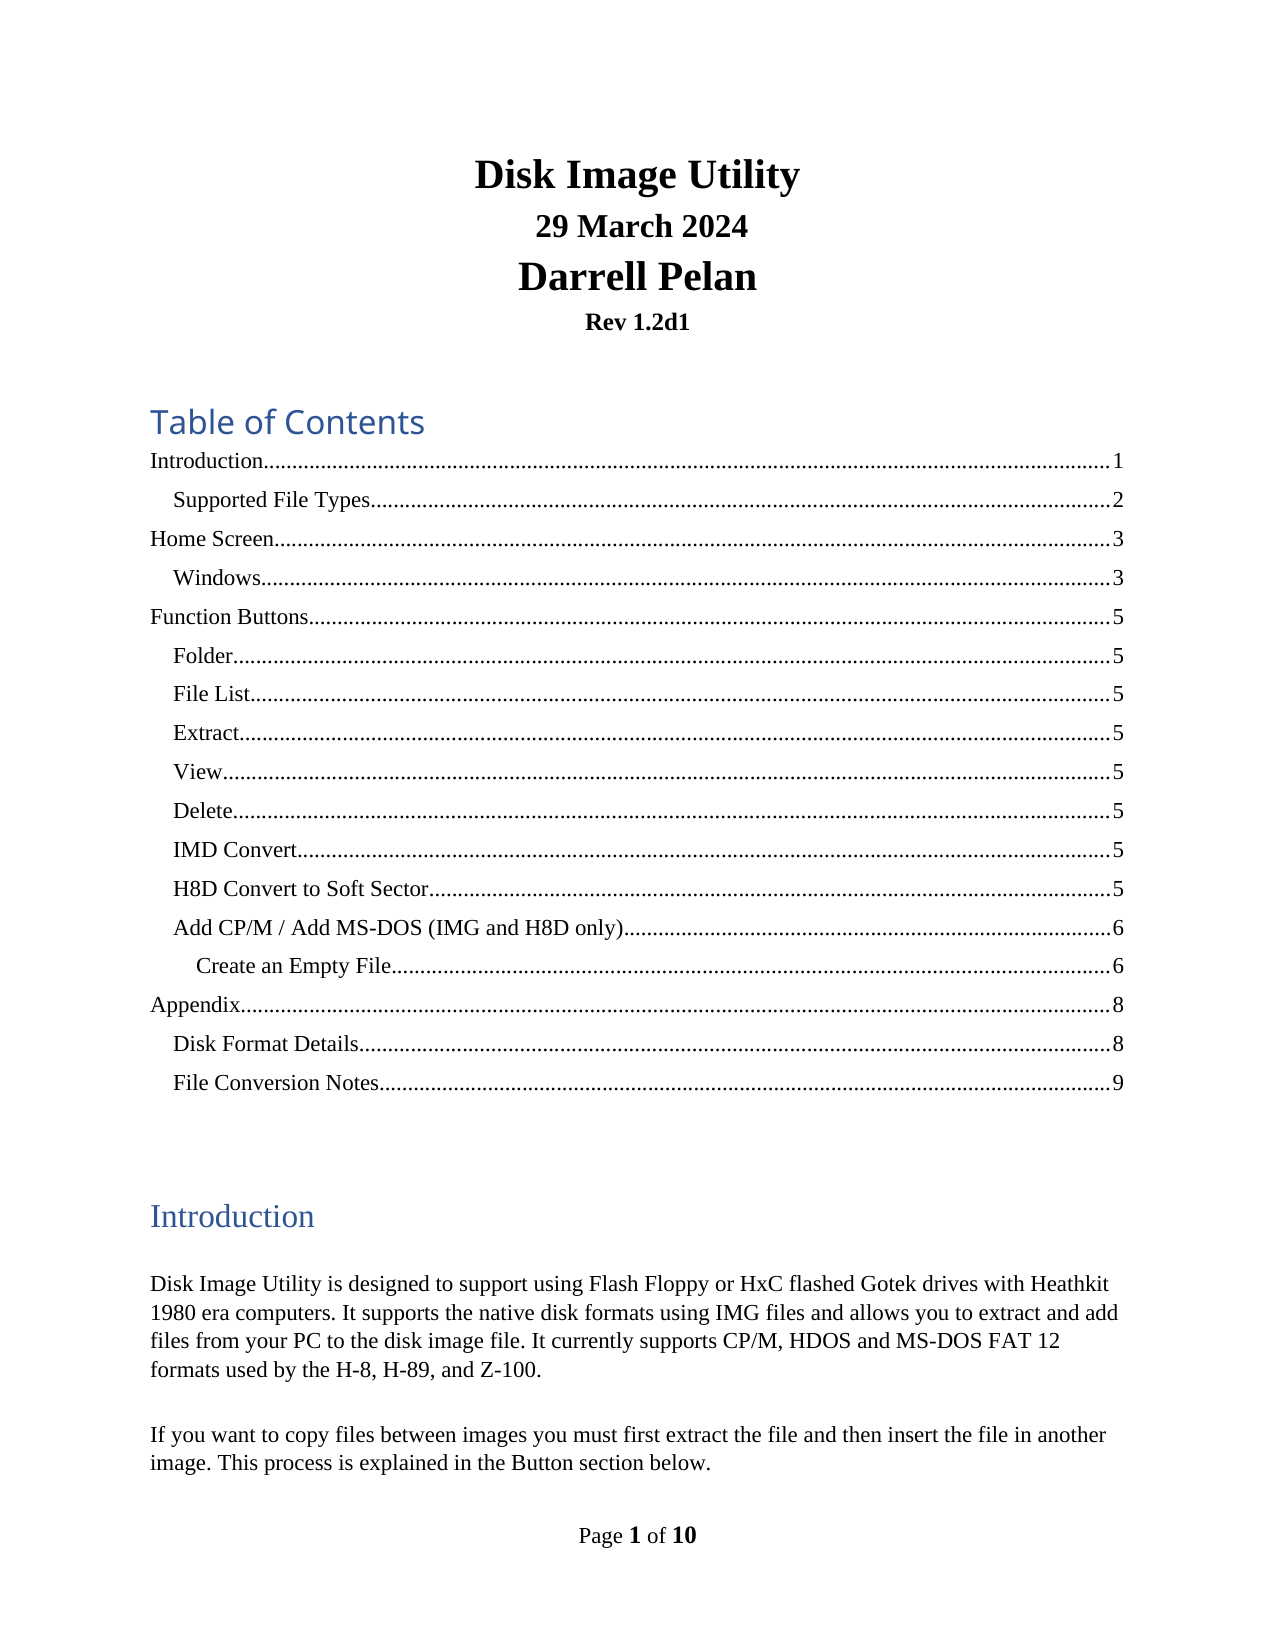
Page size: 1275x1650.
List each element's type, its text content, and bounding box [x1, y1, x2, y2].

text If you want to copy files between images you must first extract the file and then insert the file in another image. This process is explained in the Button section below. [150, 1421, 1125, 1476]
text Darrell Pelan [150, 251, 1125, 299]
text Rev 1.2d1 [150, 307, 1125, 336]
subtitle Introduction [150, 1197, 1125, 1235]
text 29 March 2024 [150, 206, 1125, 244]
text Disk Image Utility is designed to support using Flash Floppy or HxC flashed Gotek drives with Heathkit 1980 era computers. It supports the native disk formats using IMG files and allows you to extract and add files from your PC to the disk image file. It currently supports CP/M, HDOS and MS-DOS FAT 12 formats used by the H-8, H-89, and Z-100. [150, 1271, 1125, 1382]
text Disk Image Utility [150, 150, 1125, 198]
